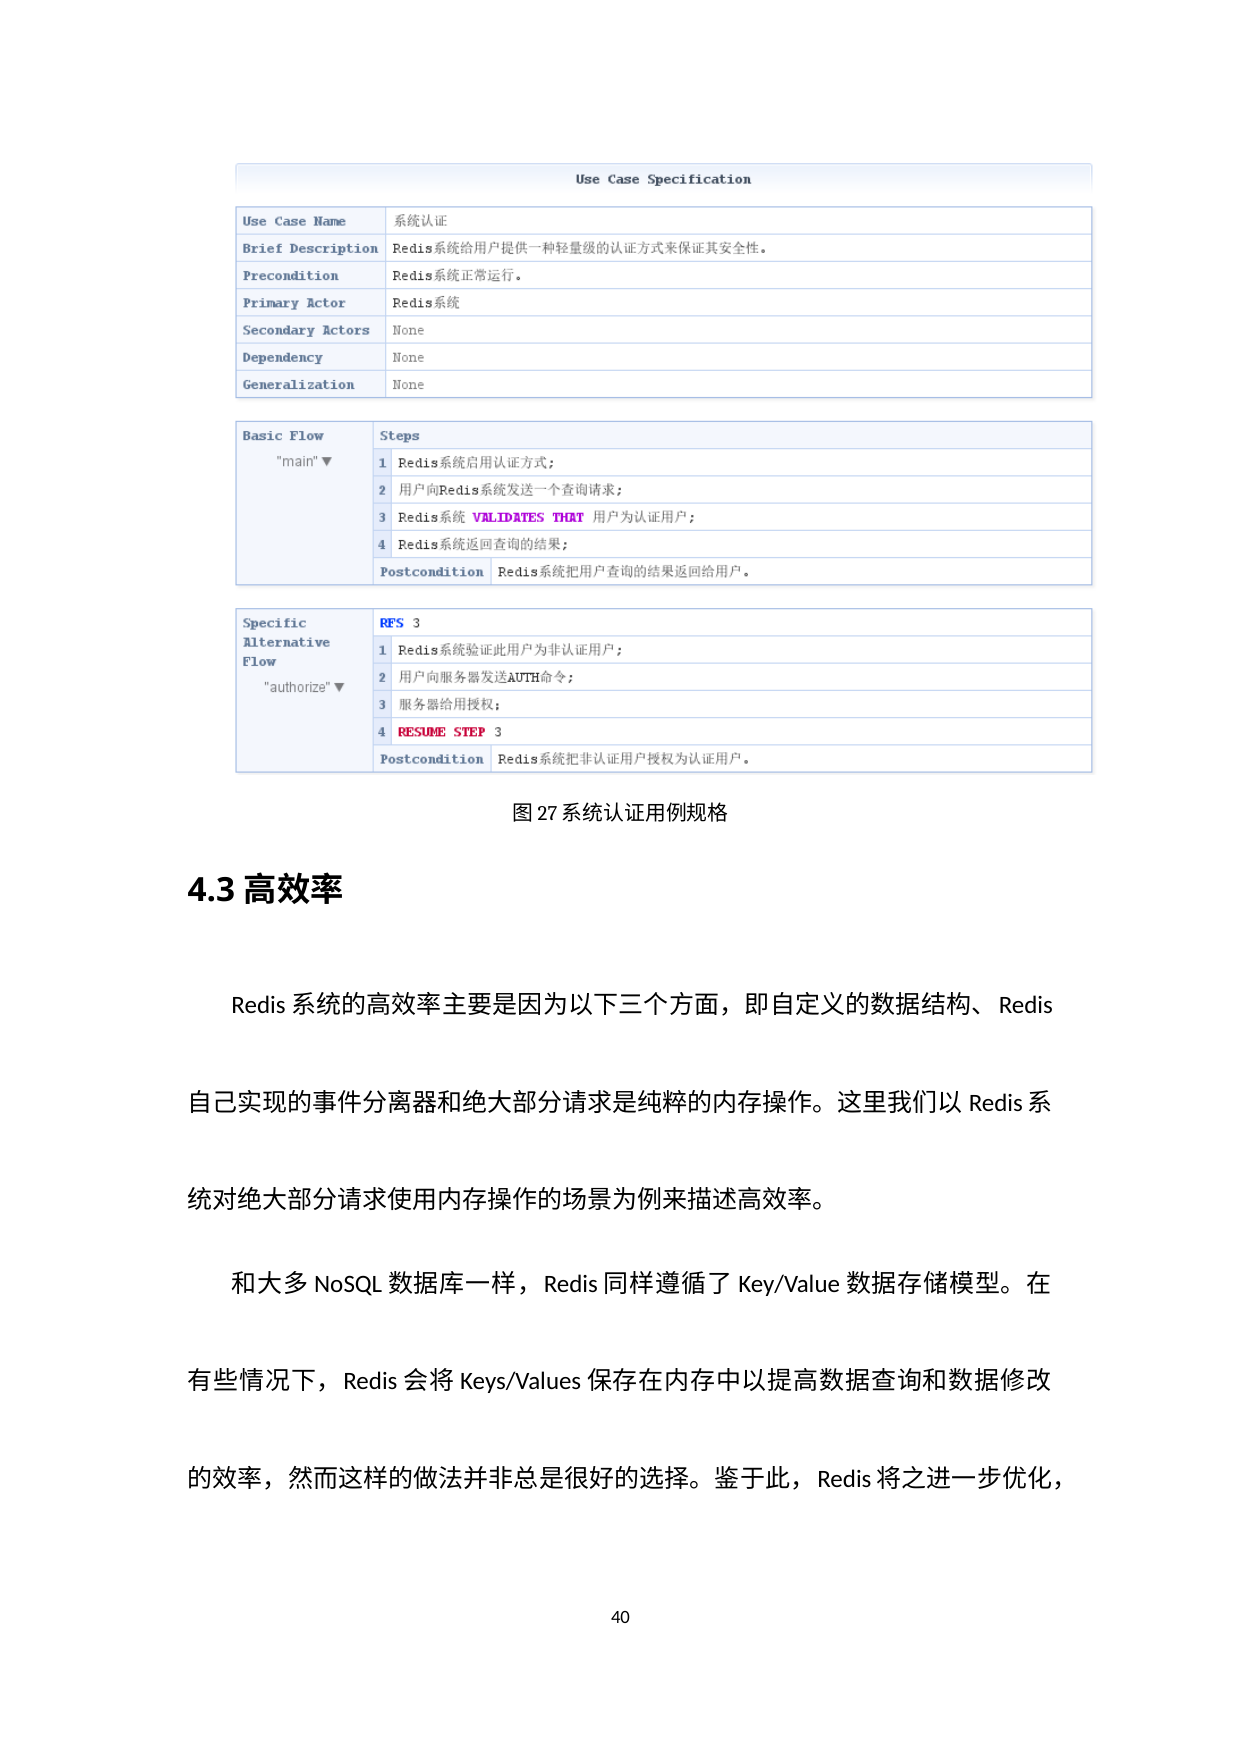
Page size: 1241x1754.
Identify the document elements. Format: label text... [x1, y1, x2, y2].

picture [231, 161, 1097, 775]
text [187, 1249, 1053, 1509]
text Redis系统的高效率主要是因为以下三个方面，即自定义的数据结构、Redis自己实现的事件分离器和绝大部分请求是纯粹的内存操作。这里我们以Redis系统对绝大部分请求使用内存操作的场景为例来描述高效率。 [187, 971, 1053, 1231]
subtitle 4.3 高效率 [187, 854, 1053, 919]
text 图 27 系统认证用例规格 [187, 795, 1053, 827]
